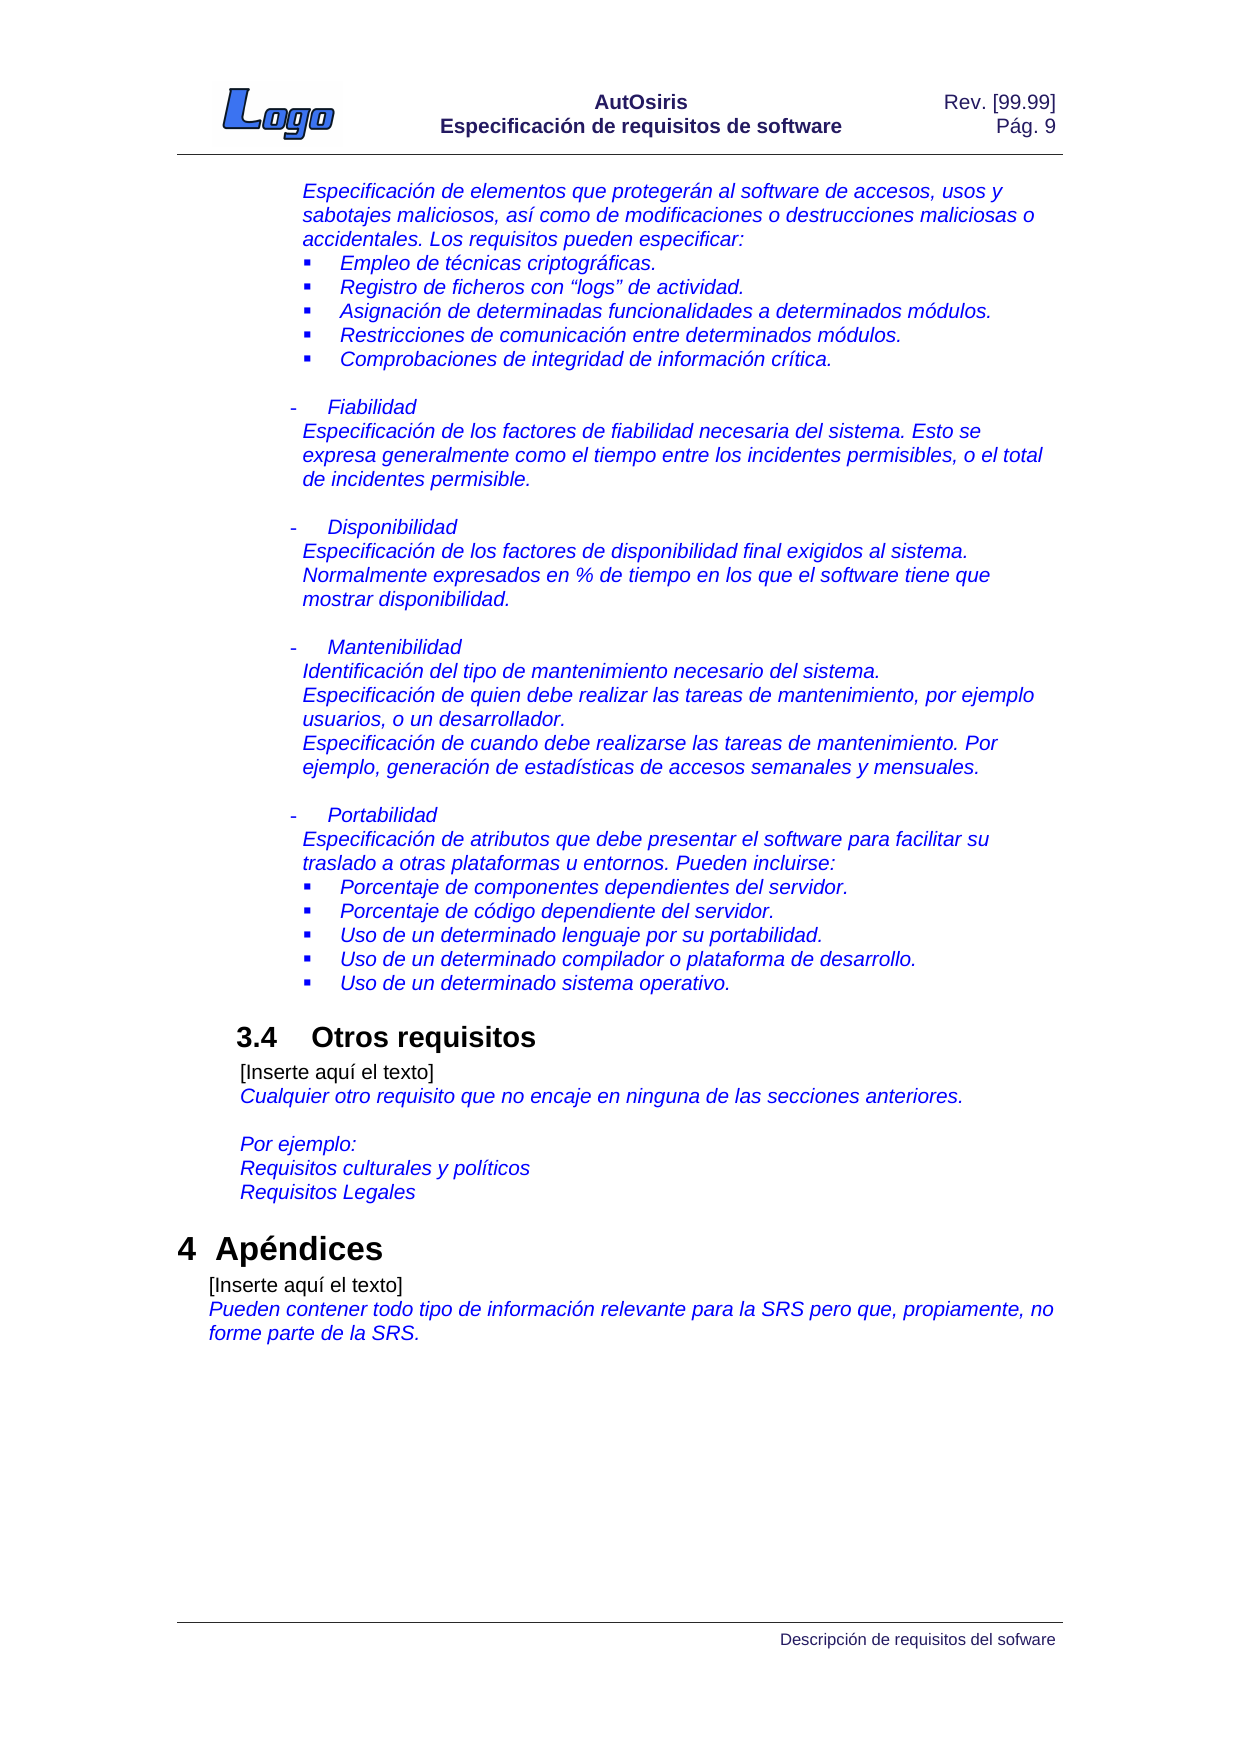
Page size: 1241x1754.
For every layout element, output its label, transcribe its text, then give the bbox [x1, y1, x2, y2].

text Especificación de cuando debe realizarse las tareas de mantenimiento. Por ejemplo, generación de estadísticas de accesos semanales y mensuales. [302, 731, 1063, 779]
text Identificación del tipo de mantenimiento necesario del sistema. [302, 659, 1063, 683]
text Por ejemplo: [240, 1132, 1063, 1156]
subtitle Otros requisitos [236, 1020, 1063, 1054]
list Uso de un determinado compilador o plataforma de desarrollo. [302, 947, 1063, 971]
text Requisitos Legales [240, 1180, 1063, 1204]
list Registro de ficheros con “logs” de actividad. [302, 274, 1063, 299]
text Especificación de los factores de disponibilidad final exigidos al sistema. Normalmente expresados en % de tiempo en los que el software tiene que mostrar disponibilidad. [302, 539, 1063, 611]
list Restricciones de comunicación entre determinados módulos. [302, 323, 1063, 347]
subtitle Apéndices [177, 1229, 1063, 1267]
text Requisitos culturales y políticos [240, 1156, 1063, 1180]
list Fiabilidad [290, 395, 1063, 419]
text Especificación de los factores de fiabilidad necesaria del sistema. Esto se expresa generalmente como el tiempo entre los incidentes permisibles, o el total de incidentes permisible. [302, 419, 1063, 491]
text Especificación de atributos que debe presentar el software para facilitar su traslado a otras plataformas u entornos. Pueden incluirse: [302, 827, 1063, 875]
list Uso de un determinado lenguaje por su portabilidad. [302, 923, 1063, 947]
list Portabilidad [290, 803, 1063, 827]
list Disponibilidad [290, 515, 1063, 539]
list Mantenibilidad [290, 635, 1063, 659]
list Uso de un determinado sistema operativo. [302, 971, 1063, 995]
list Porcentaje de componentes dependientes del servidor. [302, 875, 1063, 899]
text Especificación de elementos que protegerán al software de accesos, usos y sabotajes maliciosos, así como de modificaciones o destrucciones maliciosas o accidentales. Los requisitos pueden especificar: [302, 179, 1063, 251]
text Especificación de quien debe realizar las tareas de mantenimiento, por ejemplo usuarios, o un desarrollador. [302, 683, 1063, 731]
text Pueden contener todo tipo de información relevante para la SRS pero que, propiamente, no forme parte de la SRS. [208, 1297, 1063, 1345]
text Cualquier otro requisito que no encaje en ninguna de las secciones anteriores. [240, 1084, 1063, 1108]
list Empleo de técnicas criptográficas. [302, 251, 1063, 274]
list Comprobaciones de integridad de información crítica. [302, 347, 1063, 371]
list Porcentaje de código dependiente del servidor. [302, 899, 1063, 923]
list Asignación de determinadas funcionalidades a determinados módulos. [302, 299, 1063, 323]
